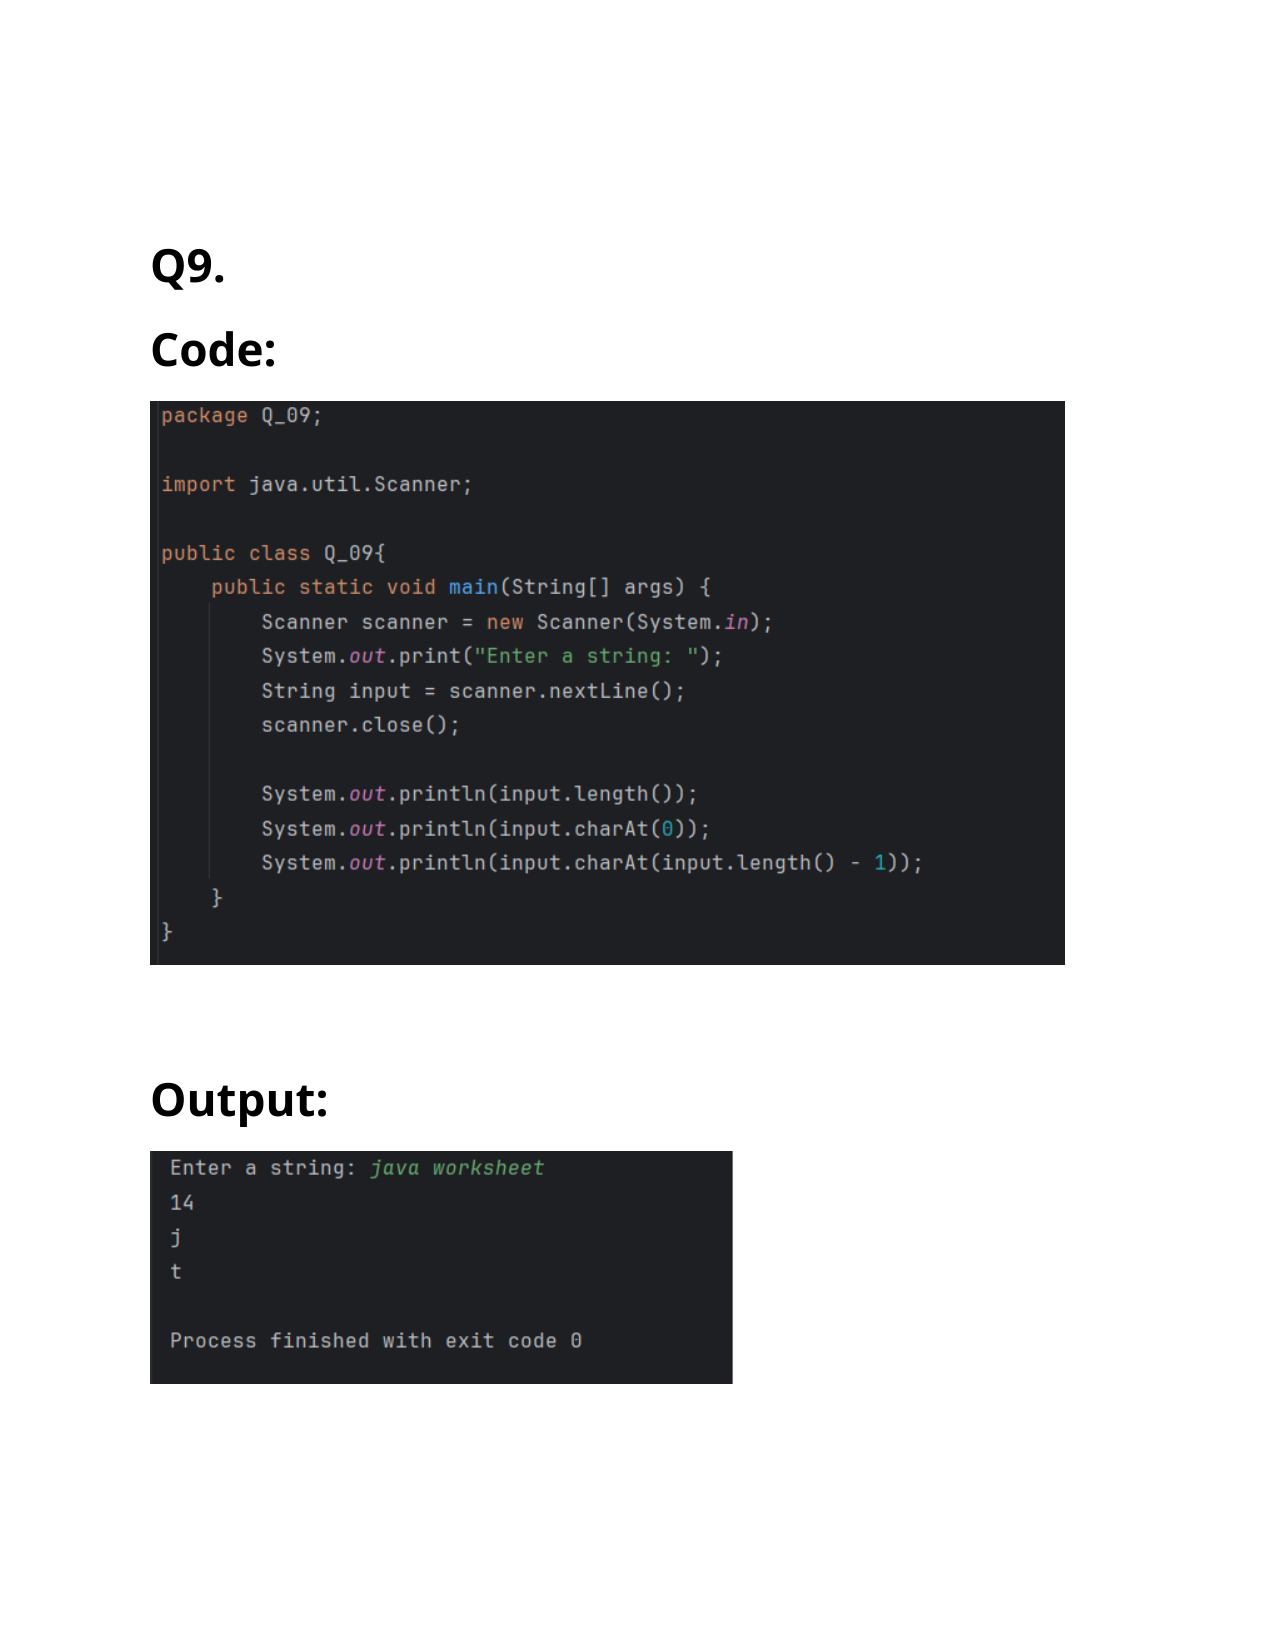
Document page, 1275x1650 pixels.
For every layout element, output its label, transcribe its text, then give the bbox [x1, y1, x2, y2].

text Q9. [150, 234, 1125, 296]
picture [150, 1151, 733, 1384]
text Output: [150, 1068, 1125, 1130]
text Code: [150, 318, 1125, 380]
picture [150, 401, 1065, 965]
